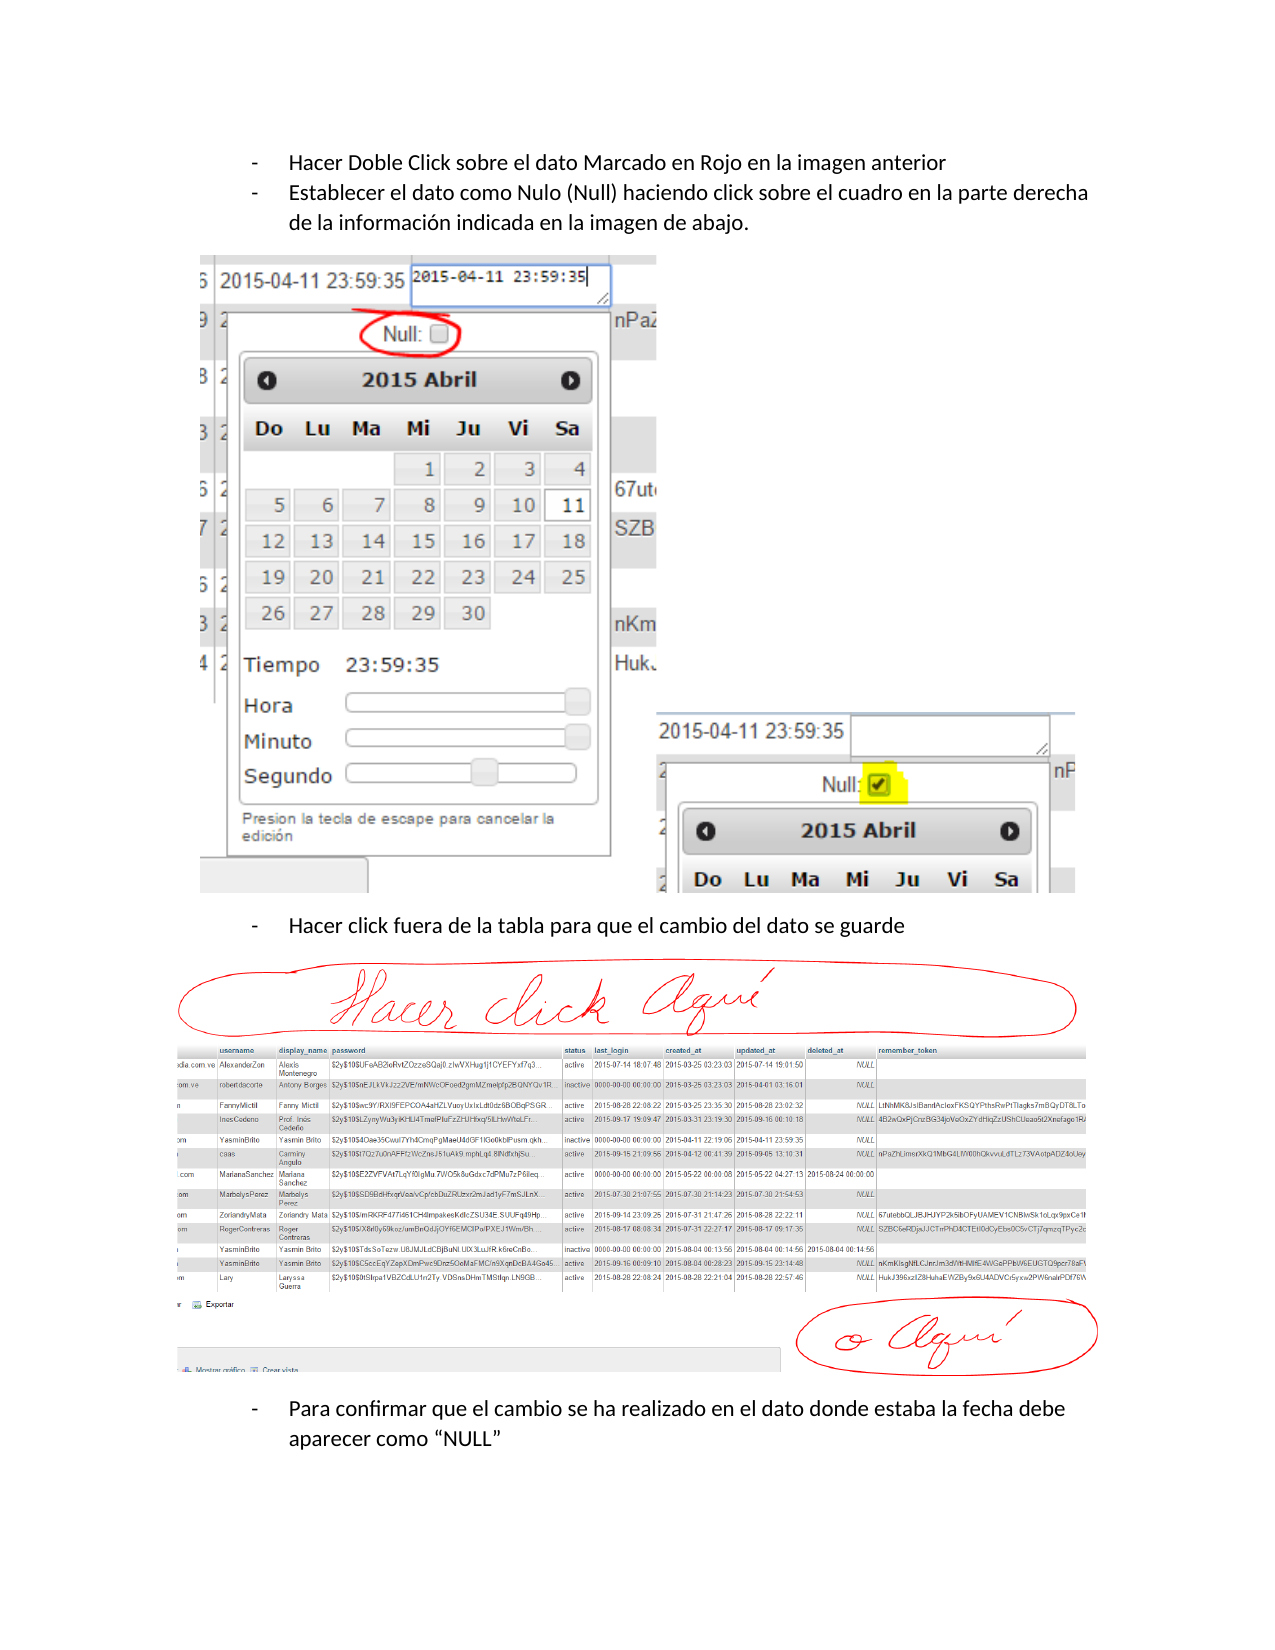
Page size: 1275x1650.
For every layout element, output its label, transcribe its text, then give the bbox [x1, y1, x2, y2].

list Hacer click fuera de la tabla para que el cambio del dato se guarde [251, 911, 1098, 939]
picture [177, 958, 1098, 1376]
list Hacer Doble Click sobre el dato Marcado en Rojo en la imagen anterior [251, 148, 1098, 176]
picture [200, 255, 1075, 893]
list Establecer el dato como Nulo (Null) haciendo click sobre el cuadro en la parte derecha de la información indicada en la imagen de abajo. [251, 178, 1098, 236]
list Para confirmar que el cambio se ha realizado en el dato donde estaba la fecha debe aparecer como “NULL” [251, 1394, 1098, 1452]
